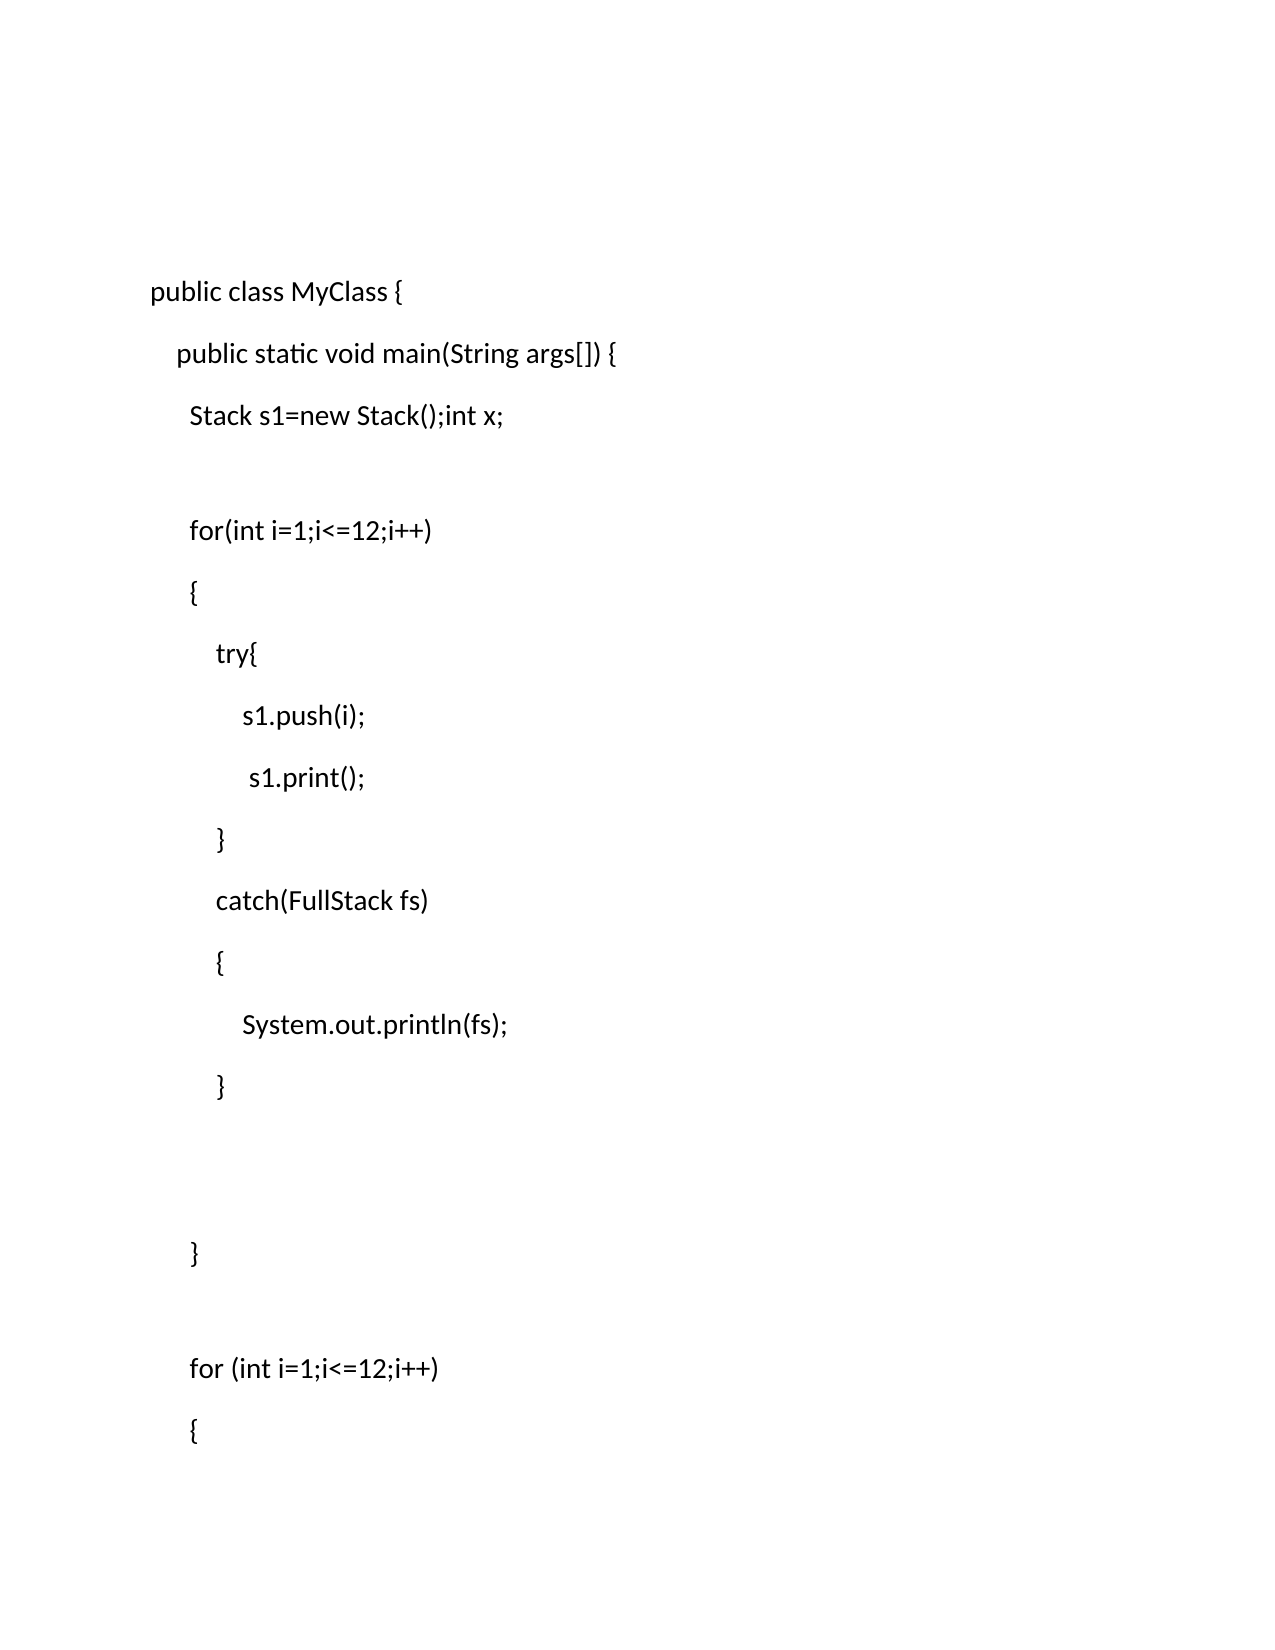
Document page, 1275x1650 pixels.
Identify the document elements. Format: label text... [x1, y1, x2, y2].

text try{ [150, 635, 1125, 671]
text System.out.println(fs); [150, 1006, 1125, 1042]
text Stack s1=new Stack();int x; [150, 397, 1125, 433]
text for(int i=1;i<=12;i++) [150, 512, 1125, 547]
text { [150, 944, 1125, 980]
text } [150, 1068, 1125, 1103]
text } [150, 821, 1125, 856]
text for (int i=1;i<=12;i++) [150, 1350, 1125, 1386]
text public class MyClass { [150, 273, 1125, 309]
text s1.push(i); [150, 697, 1125, 733]
text s1.print(); [150, 759, 1125, 794]
text } [150, 1236, 1125, 1271]
text { [150, 1412, 1125, 1448]
text public static void main(String args[]) { [150, 335, 1125, 371]
text { [150, 574, 1125, 609]
text catch(FullStack fs) [150, 882, 1125, 918]
